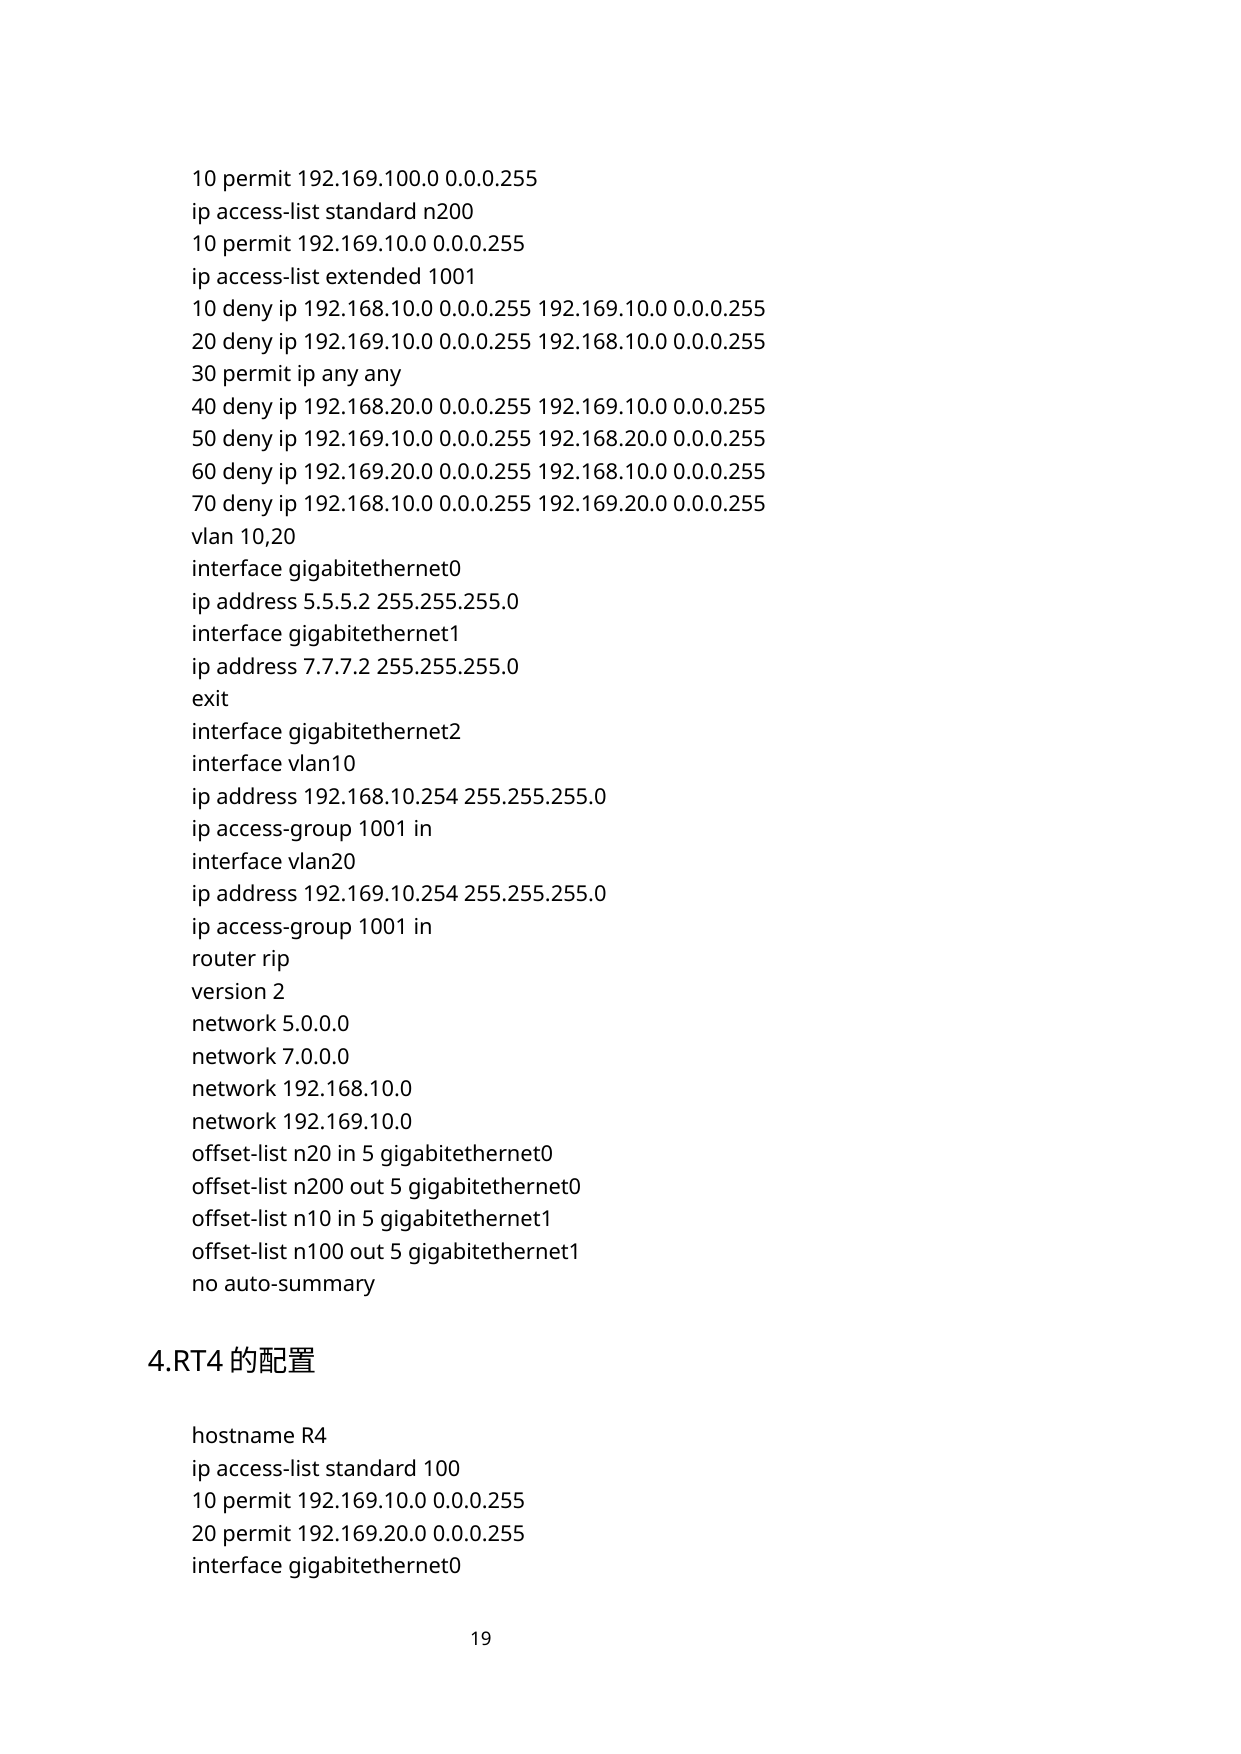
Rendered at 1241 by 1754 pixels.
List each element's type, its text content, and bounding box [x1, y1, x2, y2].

text 10 permit 192.169.100.0 0.0.0.255 [148, 162, 1093, 194]
text network 7.0.0.0 [148, 1039, 1093, 1072]
text ip access-list standard 100 [148, 1451, 1093, 1484]
text 40 deny ip 192.168.20.0 0.0.0.255 192.169.10.0 0.0.0.255 [148, 389, 1093, 422]
text ip address 7.7.7.2 255.255.255.0 [148, 649, 1093, 682]
text offset-list n10 in 5 gigabitethernet1 [148, 1202, 1093, 1234]
text 20 deny ip 192.169.10.0 0.0.0.255 192.168.10.0 0.0.0.255 [148, 324, 1093, 357]
text ip access-list standard n200 [148, 194, 1093, 227]
text network 192.168.10.0 [148, 1072, 1093, 1104]
text offset-list n20 in 5 gigabitethernet0 [148, 1137, 1093, 1169]
text ip address 192.169.10.254 255.255.255.0 [148, 877, 1093, 909]
text ip access-group 1001 in [148, 812, 1093, 844]
text ip access-group 1001 in [148, 909, 1093, 942]
text ip access-list extended 1001 [148, 259, 1093, 292]
text interface gigabitethernet0 [148, 552, 1093, 584]
text 10 permit 192.169.10.0 0.0.0.255 [148, 1484, 1093, 1516]
subtitle 4.RT4的配置 [148, 1327, 1093, 1392]
text offset-list n100 out 5 gigabitethernet1 [148, 1234, 1093, 1267]
text interface gigabitethernet1 [148, 617, 1093, 649]
text interface vlan20 [148, 844, 1093, 877]
text 10 permit 192.169.10.0 0.0.0.255 [148, 227, 1093, 259]
text 70 deny ip 192.168.10.0 0.0.0.255 192.169.20.0 0.0.0.255 [148, 487, 1093, 519]
text exit [148, 682, 1093, 714]
text vlan 10,20 [148, 519, 1093, 552]
text interface gigabitethernet0 [148, 1549, 1093, 1581]
text 50 deny ip 192.169.10.0 0.0.0.255 192.168.20.0 0.0.0.255 [148, 422, 1093, 454]
text 20 permit 192.169.20.0 0.0.0.255 [148, 1516, 1093, 1549]
text no auto-summary [148, 1267, 1093, 1299]
text network 192.169.10.0 [148, 1104, 1093, 1137]
text network 5.0.0.0 [148, 1007, 1093, 1039]
text router rip [148, 942, 1093, 974]
text version 2 [148, 974, 1093, 1007]
text 30 permit ip any any [148, 357, 1093, 389]
text interface gigabitethernet2 [148, 714, 1093, 747]
text ip address 192.168.10.254 255.255.255.0 [148, 779, 1093, 812]
text hostname R4 [148, 1419, 1093, 1451]
text 10 deny ip 192.168.10.0 0.0.0.255 192.169.10.0 0.0.0.255 [148, 292, 1093, 324]
text interface vlan10 [148, 747, 1093, 779]
text ip address 5.5.5.2 255.255.255.0 [148, 584, 1093, 617]
text 60 deny ip 192.169.20.0 0.0.0.255 192.168.10.0 0.0.0.255 [148, 454, 1093, 487]
text offset-list n200 out 5 gigabitethernet0 [148, 1169, 1093, 1202]
